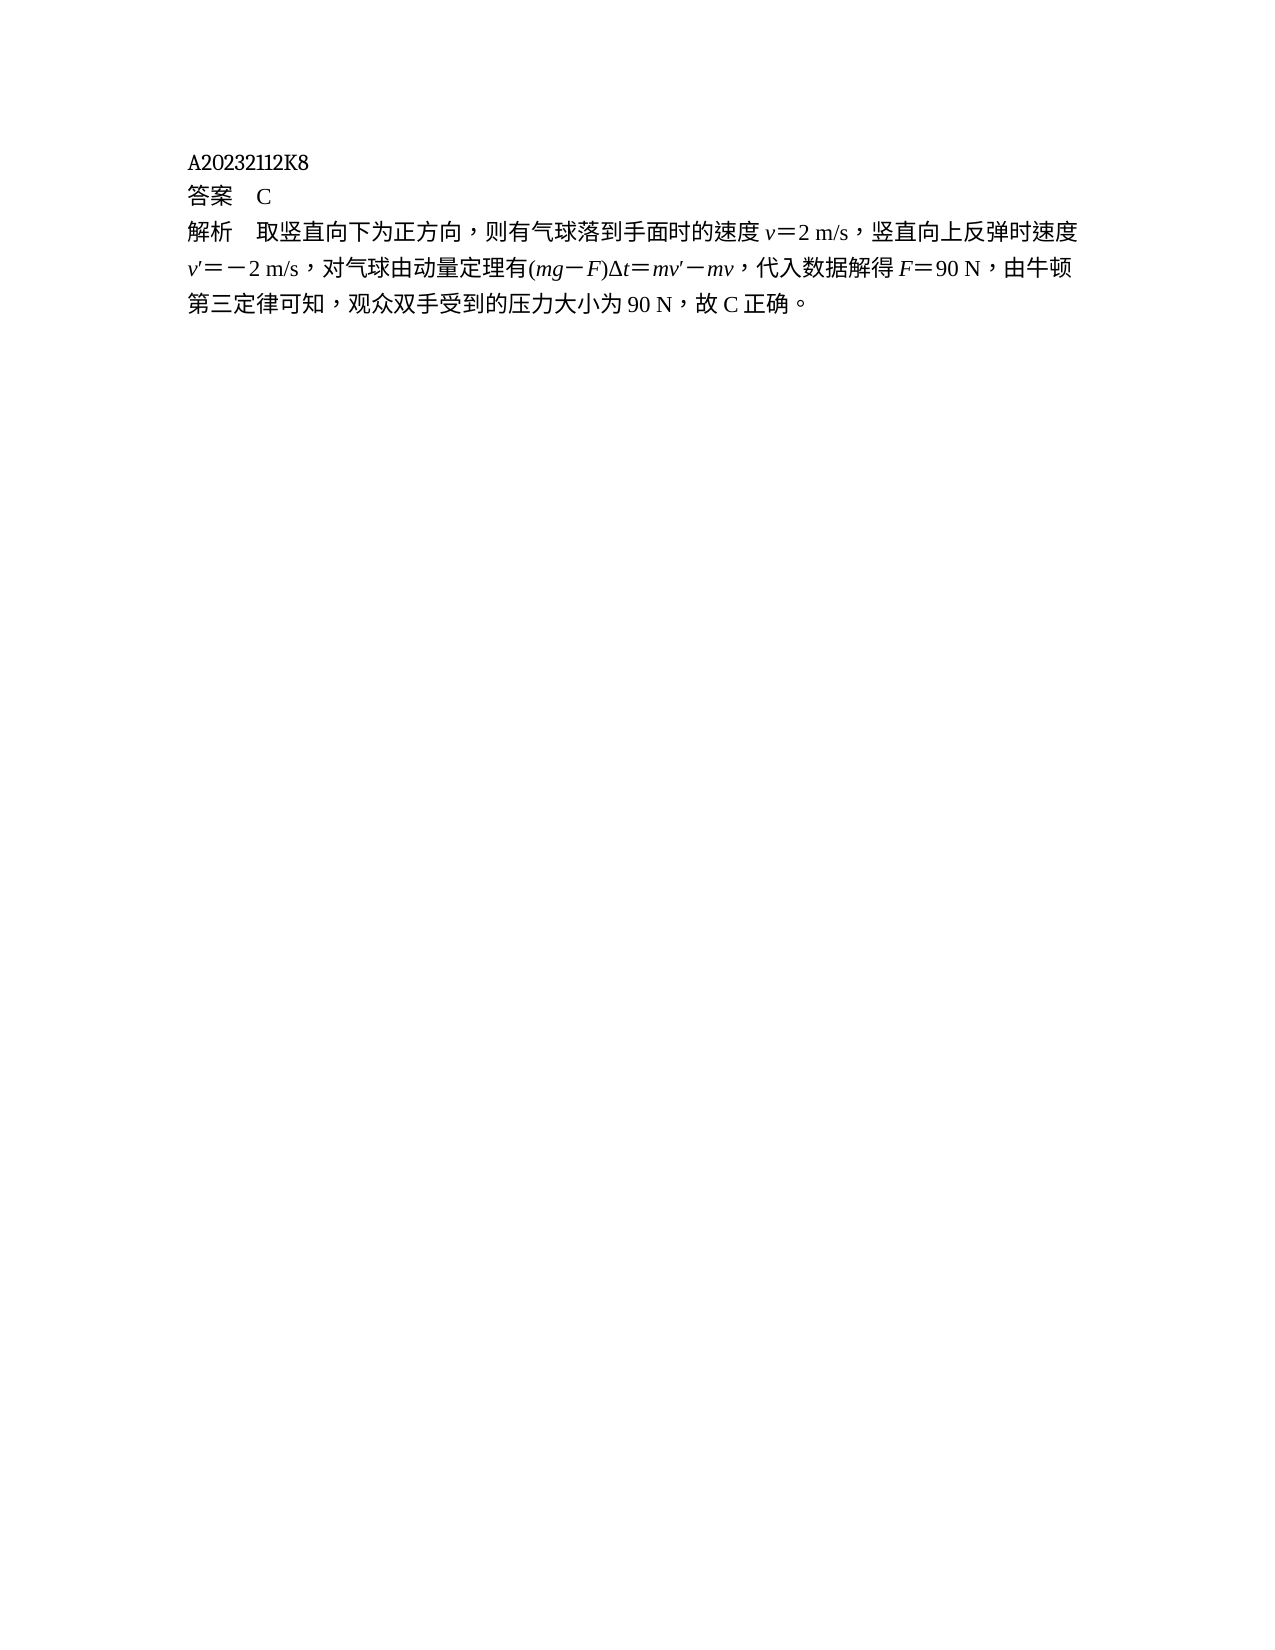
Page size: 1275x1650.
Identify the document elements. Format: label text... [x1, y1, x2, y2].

text 答案 C [187, 180, 1087, 211]
text A20232112K8 [187, 150, 1087, 176]
text 解析 取竖直向下为正方向，则有气球落到手面时的速度v＝2 m/s，竖直向上反弹时速度v′＝－2 m/s，对气球由动量定理有(mg－F)Δt＝mv′－mv，代入数据解得F＝90 N，由牛顿第三定律可知，观众双手受到的压力大小为90 N，故C正确。 [187, 216, 1087, 319]
